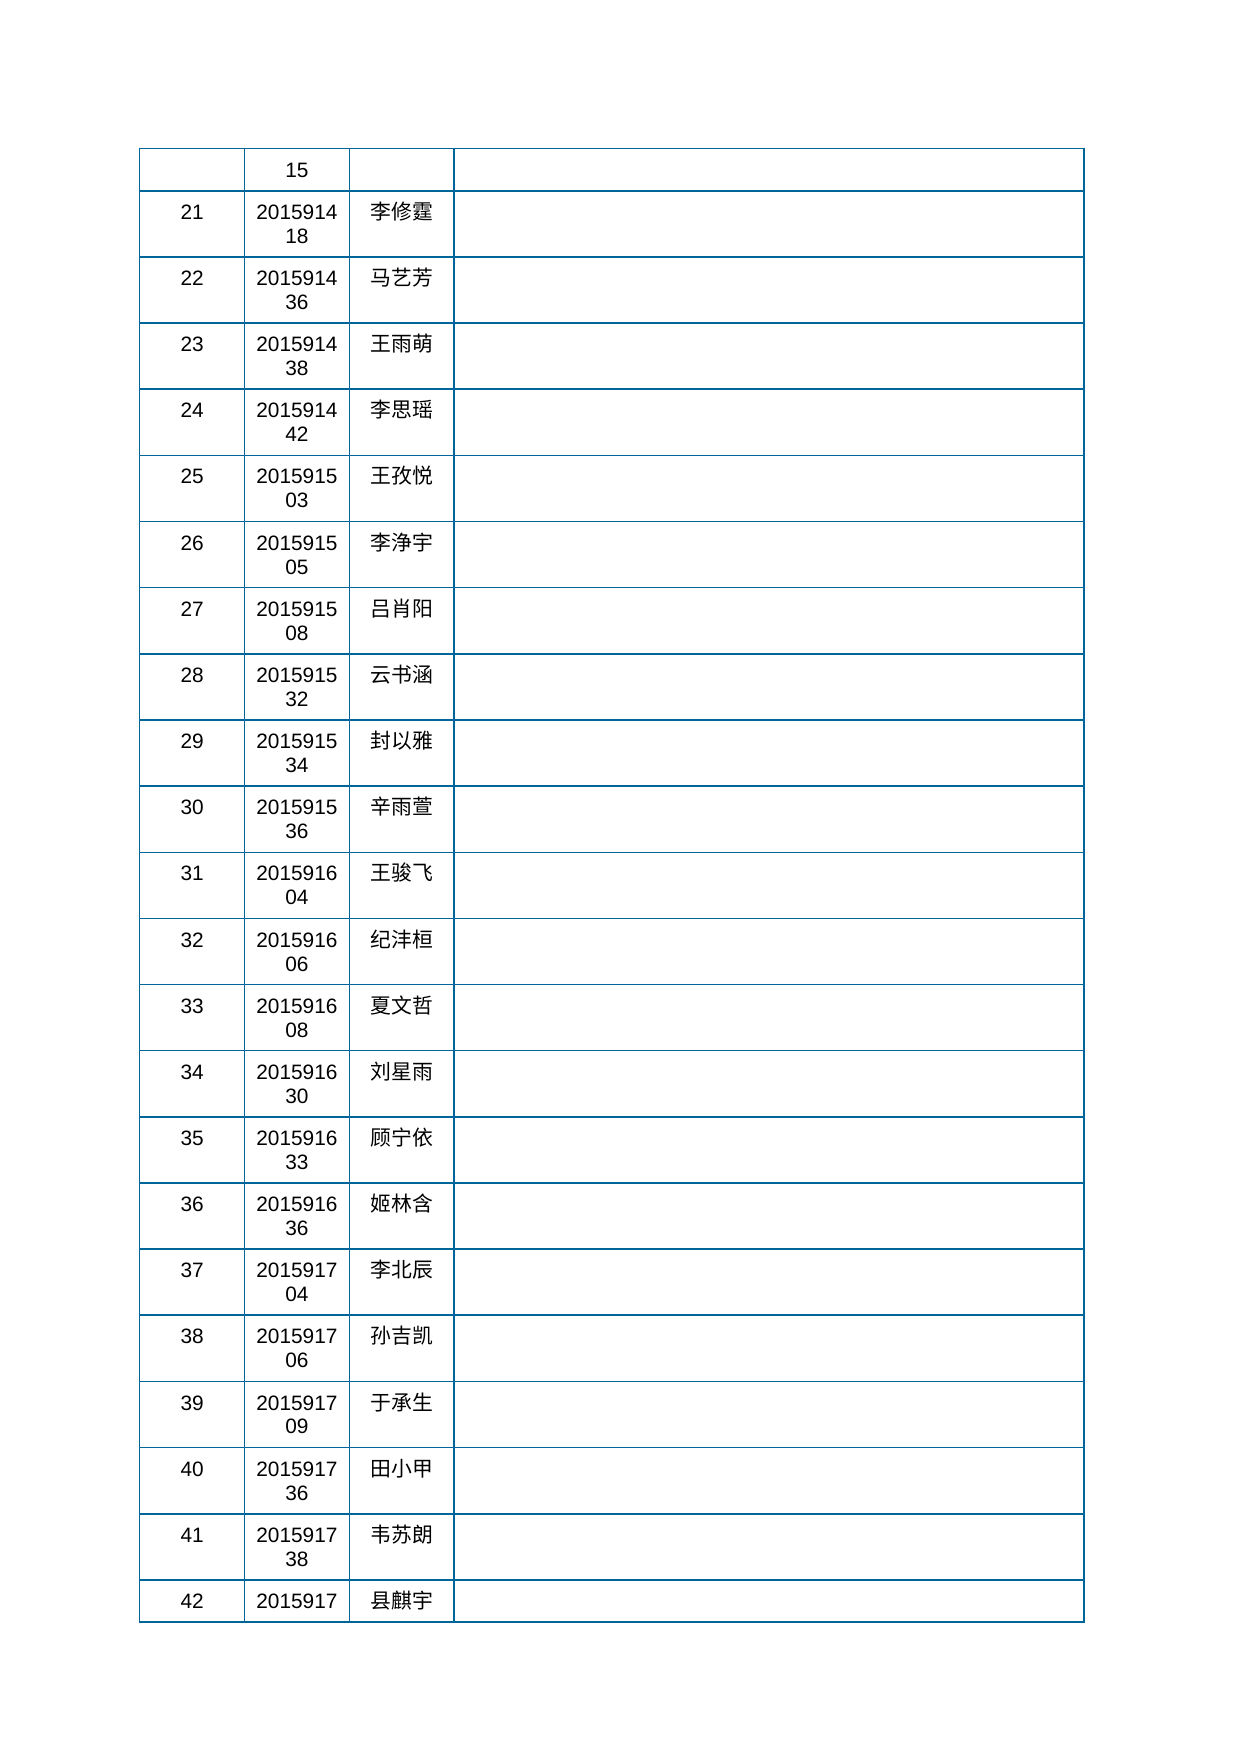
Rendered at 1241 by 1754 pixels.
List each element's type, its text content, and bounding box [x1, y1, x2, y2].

table_cell 201591442 [245, 390, 349, 454]
table_cell 辛雨萱 [350, 787, 453, 851]
table_cell 39 [140, 1382, 244, 1447]
table_cell [455, 1382, 1083, 1447]
table_cell [455, 456, 1083, 521]
table_cell 28 [140, 655, 244, 719]
table_cell 201591608 [245, 985, 349, 1050]
table_cell 封以雅 [350, 721, 453, 785]
table_cell 38 [140, 1316, 244, 1381]
table_cell [455, 1051, 1083, 1116]
table_cell 201591503 [245, 456, 349, 521]
table_cell 30 [140, 787, 244, 851]
table_cell 201591706 [245, 1316, 349, 1381]
table_cell [455, 1118, 1083, 1182]
table_cell 24 [140, 390, 244, 454]
table_cell 李北辰 [350, 1250, 453, 1314]
table_cell 刘星雨 [350, 1051, 453, 1116]
table_cell [455, 919, 1083, 984]
table_cell [455, 258, 1083, 322]
table_cell 县麒宇 [350, 1581, 453, 1621]
table_cell 李思瑶 [350, 390, 453, 454]
table_cell 201591436 [245, 258, 349, 322]
table_cell [455, 853, 1083, 917]
table_cell 顾宁依 [350, 1118, 453, 1182]
table_cell 20 [140, 149, 244, 190]
table_cell 孙吉凯 [350, 1316, 453, 1381]
table_cell 31 [140, 853, 244, 917]
table_cell 201591508 [245, 588, 349, 653]
table_cell 201591636 [245, 1184, 349, 1248]
table_cell 于承生 [350, 1382, 453, 1447]
table_cell 吕肖阳 [350, 588, 453, 653]
table_cell [455, 1448, 1083, 1513]
table_cell 26 [140, 522, 244, 587]
table_cell 康旭东 [350, 149, 453, 190]
table_cell 王骏飞 [350, 853, 453, 917]
table_cell [455, 149, 1083, 190]
table_cell [455, 324, 1083, 388]
table_cell [455, 1515, 1083, 1579]
table_cell 29 [140, 721, 244, 785]
table_cell [455, 1316, 1083, 1381]
table_cell [455, 588, 1083, 653]
table_cell [455, 390, 1083, 454]
table_cell 李修霆 [350, 192, 453, 256]
table_cell 云书涵 [350, 655, 453, 719]
table_cell 姬林含 [350, 1184, 453, 1248]
table_cell 纪沣桓 [350, 919, 453, 984]
table_cell 37 [140, 1250, 244, 1314]
table_cell [455, 1250, 1083, 1314]
table_cell 201591709 [245, 1382, 349, 1447]
table_cell 201591534 [245, 721, 349, 785]
table_cell [455, 1184, 1083, 1248]
table_cell 201591736 [245, 1448, 349, 1513]
table_cell 201591532 [245, 655, 349, 719]
table_cell 201591738 [245, 1515, 349, 1579]
table_cell 201591630 [245, 1051, 349, 1116]
table_cell 201591741 [245, 1581, 349, 1621]
table_cell 23 [140, 324, 244, 388]
table_cell [455, 985, 1083, 1050]
table_cell 201591536 [245, 787, 349, 851]
table_cell 李浄宇 [350, 522, 453, 587]
table_cell 201591606 [245, 919, 349, 984]
table_cell 34 [140, 1051, 244, 1116]
table_cell 21 [140, 192, 244, 256]
table_cell 201591505 [245, 522, 349, 587]
table_cell [455, 721, 1083, 785]
table_cell 27 [140, 588, 244, 653]
table_cell 201591418 [245, 192, 349, 256]
table_cell 201591415 [245, 149, 349, 190]
table_cell 32 [140, 919, 244, 984]
table_cell 42 [140, 1581, 244, 1621]
table_cell 田小甲 [350, 1448, 453, 1513]
table_cell 201591604 [245, 853, 349, 917]
table_cell 201591633 [245, 1118, 349, 1182]
table_cell 王雨萌 [350, 324, 453, 388]
table_cell 韦苏朗 [350, 1515, 453, 1579]
table_cell 马艺芳 [350, 258, 453, 322]
table_cell 41 [140, 1515, 244, 1579]
table_cell 33 [140, 985, 244, 1050]
table_cell 夏文哲 [350, 985, 453, 1050]
table_cell [455, 192, 1083, 256]
table_cell 201591438 [245, 324, 349, 388]
table_cell 25 [140, 456, 244, 521]
table_cell [455, 655, 1083, 719]
table_cell 22 [140, 258, 244, 322]
table_cell 35 [140, 1118, 244, 1182]
table_cell 201591704 [245, 1250, 349, 1314]
table_cell [455, 787, 1083, 851]
table_cell 王孜悦 [350, 456, 453, 521]
table_cell [455, 522, 1083, 587]
table_cell 40 [140, 1448, 244, 1513]
table_cell [455, 1581, 1083, 1621]
table_cell 36 [140, 1184, 244, 1248]
